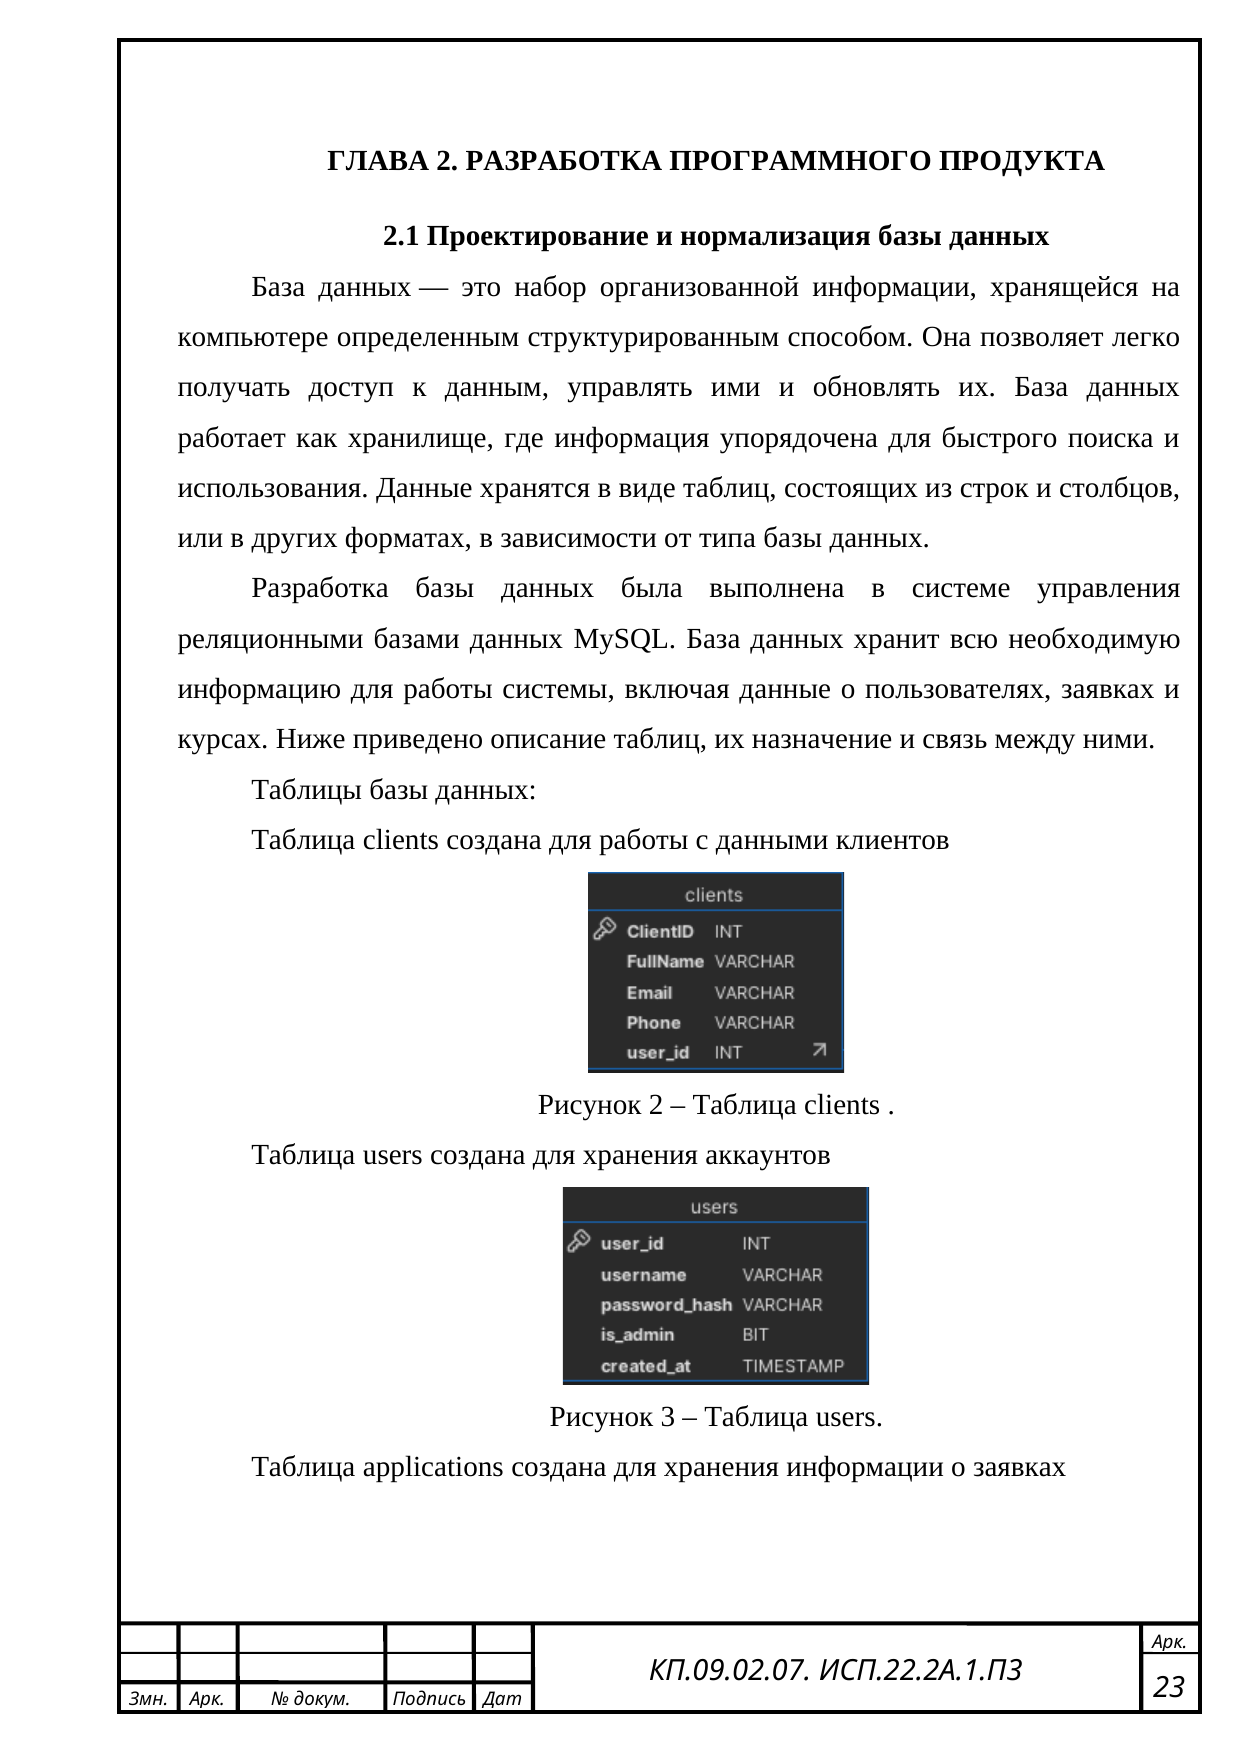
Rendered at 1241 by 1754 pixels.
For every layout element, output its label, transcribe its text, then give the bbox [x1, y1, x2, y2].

list Разработка базы данных была выполнена в системе управления реляционными базами данных MySQL. База данных хранит всю необходимую информацию для работы системы, включая данные о пользователях, заявках и курсах. Ниже приведено описание таблиц, их назначение и связь между ними. [177, 571, 1181, 755]
text Таблица users создана для хранения аккаунтов [177, 1137, 1181, 1171]
text Рисунок 2 – Таблица clients . [177, 1087, 1181, 1120]
text Таблицы базы данных: [177, 772, 1181, 805]
text Рисунок 3 – Таблица users. [177, 1399, 1181, 1432]
subtitle 2.1 Проектирование и нормализация базы данных [177, 218, 1181, 252]
text Таблица clients создана для работы с данными клиентов [177, 822, 1181, 856]
subtitle ГЛАВА 2. РАЗРАБОТКА ПРОГРАММНОГО ПРОДУКТА [177, 143, 1181, 177]
text Таблица applications создана для хранения информации о заявках [177, 1449, 1181, 1483]
picture [562, 1187, 870, 1385]
text База данных — это набор организованной информации, хранящейся на компьютере определенным структурированным способом. Она позволяет легко получать доступ к данным, управлять ими и обновлять их. База данных работает как хранилище, где информация упорядочена для быстрого поиска и использования. Данные хранятся в виде таблиц, состоящих из строк и столбцов, или в других форматах, в зависимости от типа базы данных. [177, 269, 1181, 554]
picture [588, 872, 845, 1073]
